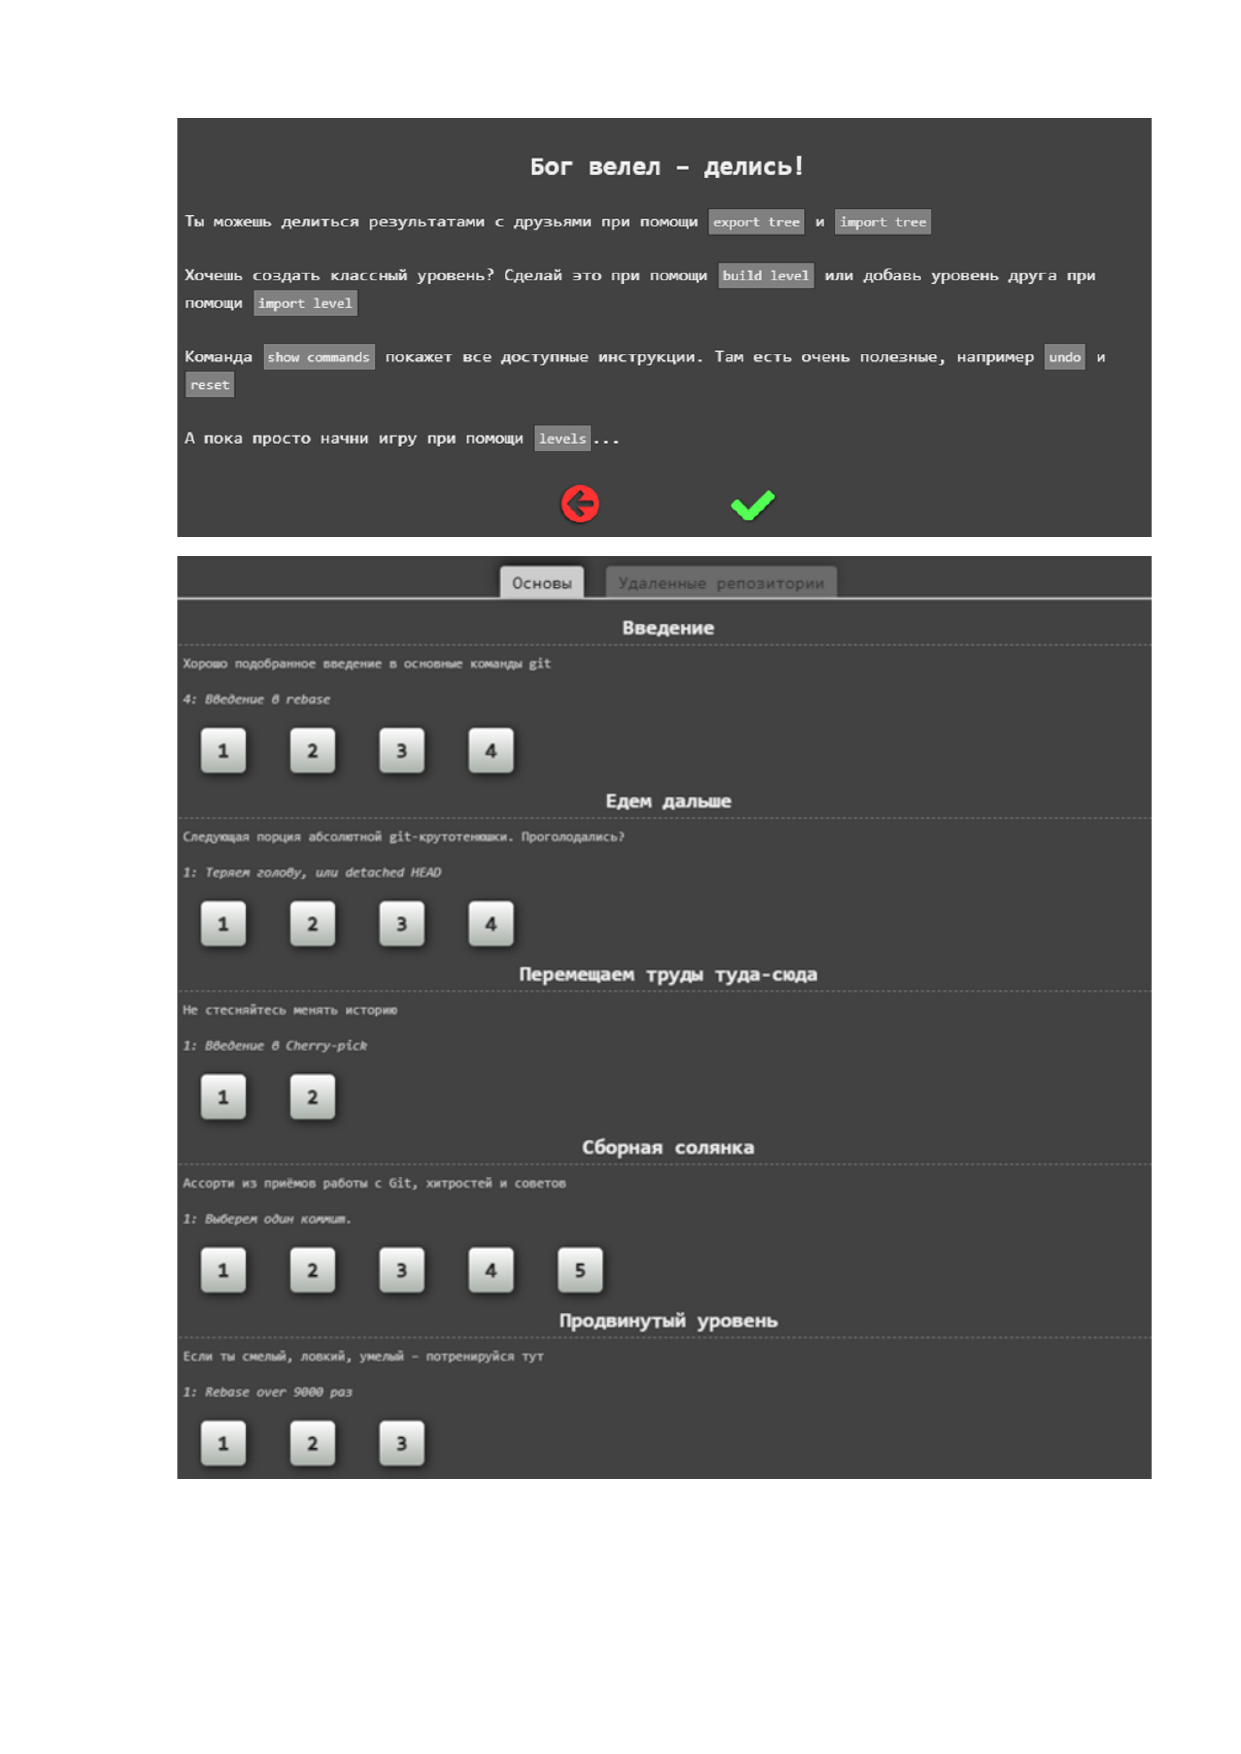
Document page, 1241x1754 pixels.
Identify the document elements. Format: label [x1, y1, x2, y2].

picture [177, 556, 1152, 1479]
picture [177, 118, 1152, 537]
